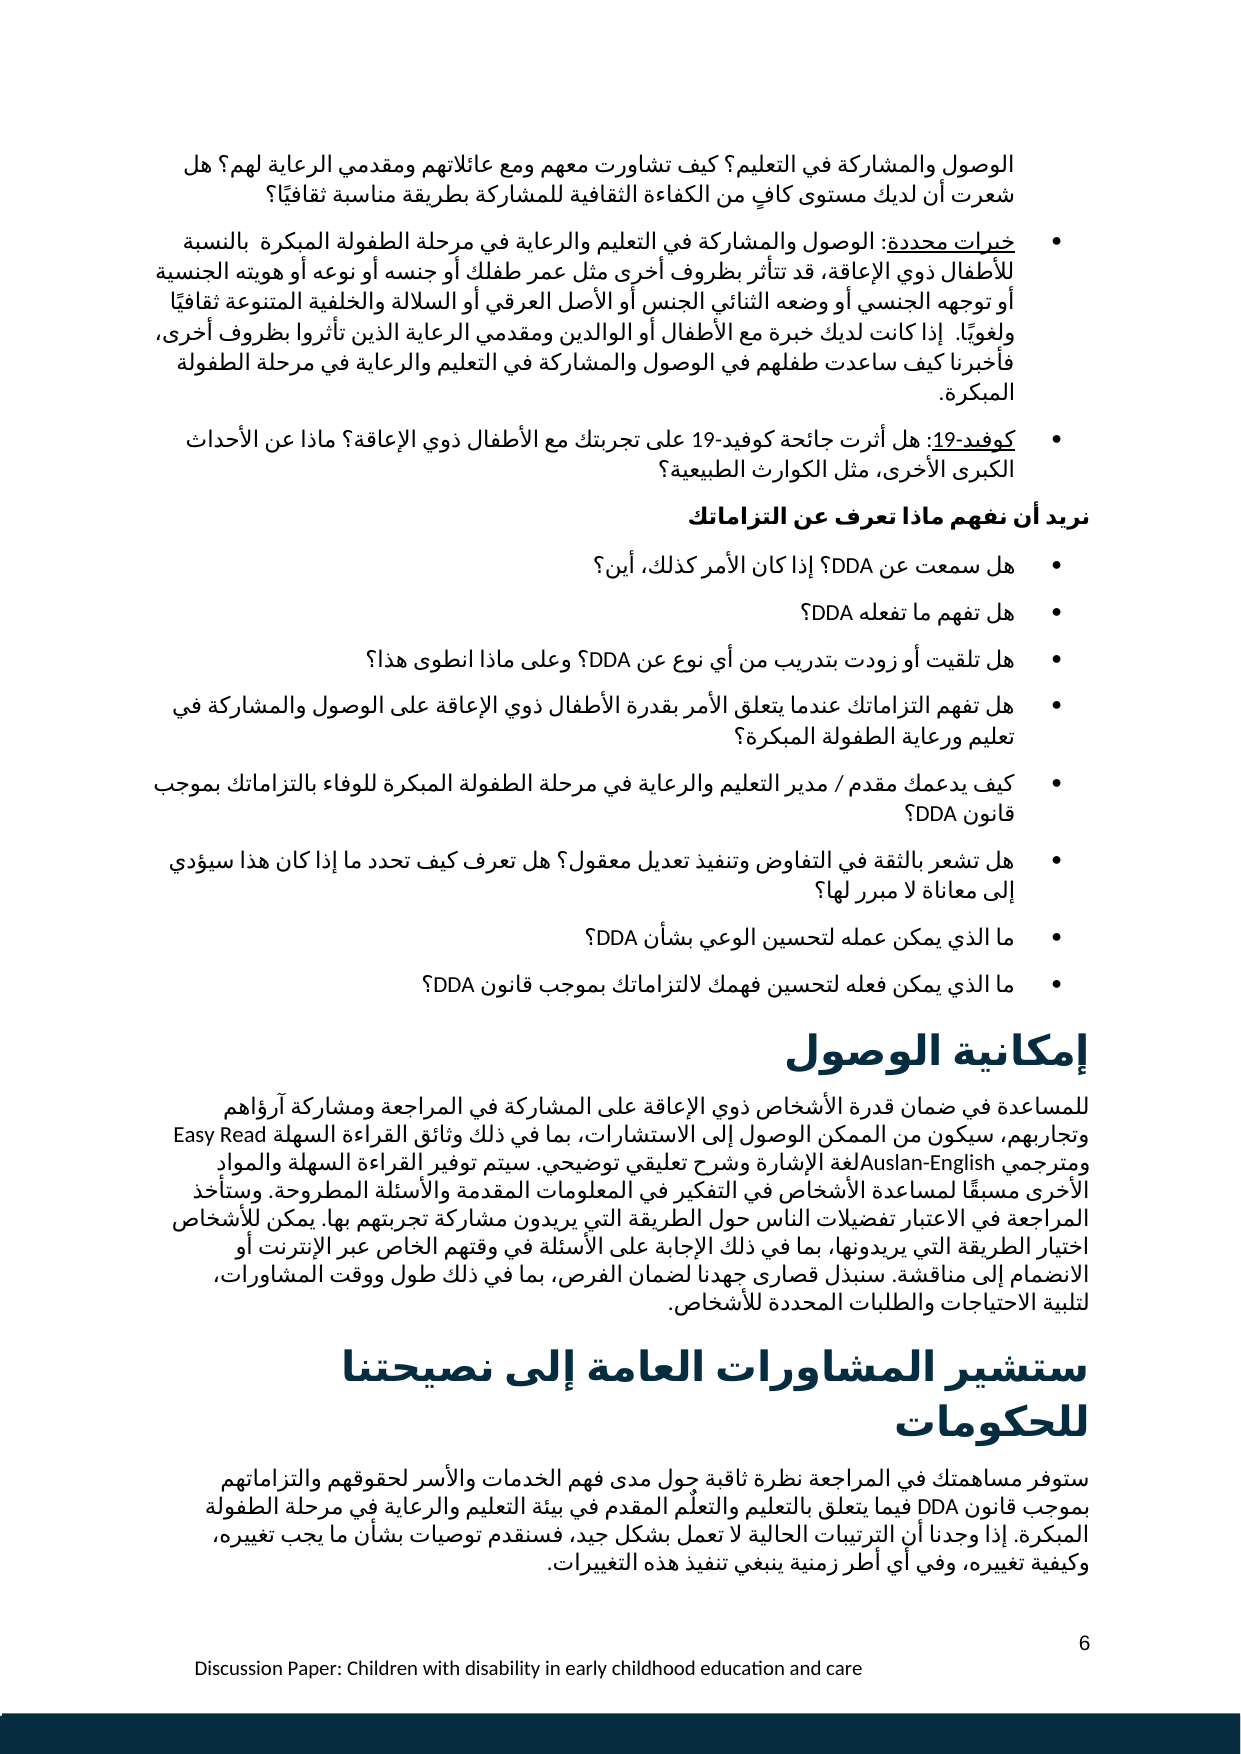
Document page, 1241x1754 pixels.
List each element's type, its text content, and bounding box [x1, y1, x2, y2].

list كوفيد-19: هل أثرت جائحة كوفيد-19 على تجربتك مع الأطفال ذوي الإعاقة؟ ماذا عن الأحداث الكبرى الأخرى، مثل الكوارث الطبيعية؟ [150, 425, 1053, 483]
list ما الذي يمكن عمله لتحسين الوعي بشأن DDA؟ [150, 923, 1053, 951]
list هل تفهم التزاماتك عندما يتعلق الأمر بقدرة الأطفال ذوي الإعاقة على الوصول والمشاركة في تعليم ورعاية الطفولة المبكرة؟ [150, 692, 1053, 750]
list هل تلقيت أو زودت بتدريب من أي نوع عن DDA؟ وعلى ماذا انطوى هذا؟ [150, 645, 1053, 673]
list خبرات محددة: الوصول والمشاركة في التعليم والرعاية في مرحلة الطفولة المبكرة بالنسبة للأطفال ذوي الإعاقة، قد تتأثر بظروف أخرى مثل عمر طفلك أو جنسه أو نوعه أو هويته الجنسية أو توجهه الجنسي أو وضعه الثنائي الجنس أو الأصل العرقي أو السلالة والخلفية المتنوعة ثقافيًا ولغويًا. إذا كانت لديك خبرة مع الأطفال أو الوالدين ومقدمي الرعاية الذين تأثروا بظروف أخرى، فأخبرنا كيف ساعدت طفلهم في الوصول والمشاركة في التعليم والرعاية في مرحلة الطفولة المبكرة. [150, 227, 1053, 406]
subtitle إمكانية الوصول [150, 1025, 1090, 1076]
list هل تفهم ما تفعله DDA؟ [150, 598, 1053, 626]
list ما الذي يمكن فعله لتحسين فهمك لالتزاماتك بموجب قانون DDA؟ [150, 970, 1053, 998]
list هل سمعت عن DDA؟ إذا كان الأمر كذلك، أين؟ [150, 551, 1053, 579]
list هل تشعر بالثقة في التفاوض وتنفيذ تعديل معقول؟ هل تعرف كيف تحدد ما إذا كان هذا سيؤدي إلى معاناة لا مبرر لها؟ [150, 846, 1053, 904]
list كيف يدعمك مقدم / مدير التعليم والرعاية في مرحلة الطفولة المبكرة للوفاء بالتزاماتك بموجب قانون DDA؟ [150, 769, 1053, 827]
text للمساعدة في ضمان قدرة الأشخاص ذوي الإعاقة على المشاركة في المراجعة ومشاركة آرؤاهم وتجاربهم، سيكون من الممكن الوصول إلى الاستشارات، بما في ذلك وثائق القراءة السهلة Easy Read ومترجمي Auslan-Englishلغة الإشارة وشرح تعليقي توضيحي. سيتم توفير القراءة السهلة والمواد الأخرى مسبقًا لمساعدة الأشخاص في التفكير في المعلومات المقدمة والأسئلة المطروحة. وستأخذ المراجعة في الاعتبار تفضيلات الناس حول الطريقة التي يريدون مشاركة تجربتهم بها. يمكن للأشخاص اختيار الطريقة التي يريدونها، بما في ذلك الإجابة على الأسئلة في وقتهم الخاص عبر الإنترنت أو الانضمام إلى مناقشة. سنبذل قصارى جهدنا لضمان الفرص، بما في ذلك طول ووقت المشاورات، لتلبية الاحتياجات والطلبات المحددة للأشخاص. [160, 1092, 1090, 1316]
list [150, 150, 1053, 208]
subtitle نريد أن نفهم ماذا تعرف عن التزاماتك [150, 502, 1090, 530]
text ستوفر مساهمتك في المراجعة نظرة ثاقبة حول مدى فهم الخدمات والأسر لحقوقهم والتزاماتهم بموجب قانون DDA فيما يتعلق بالتعليم والتعلٌم المقدم في بيئة التعليم والرعاية في مرحلة الطفولة المبكرة. إذا وجدنا أن الترتيبات الحالية لا تعمل بشكل جيد، فسنقدم توصيات بشأن ما يجب تغييره، وكيفية تغييره، وفي أي أطر زمنية ينبغي تنفيذ هذه التغييرات. [160, 1464, 1090, 1576]
subtitle ستشير المشاورات العامة إلى نصيحتنا للحكومات [150, 1341, 1090, 1447]
